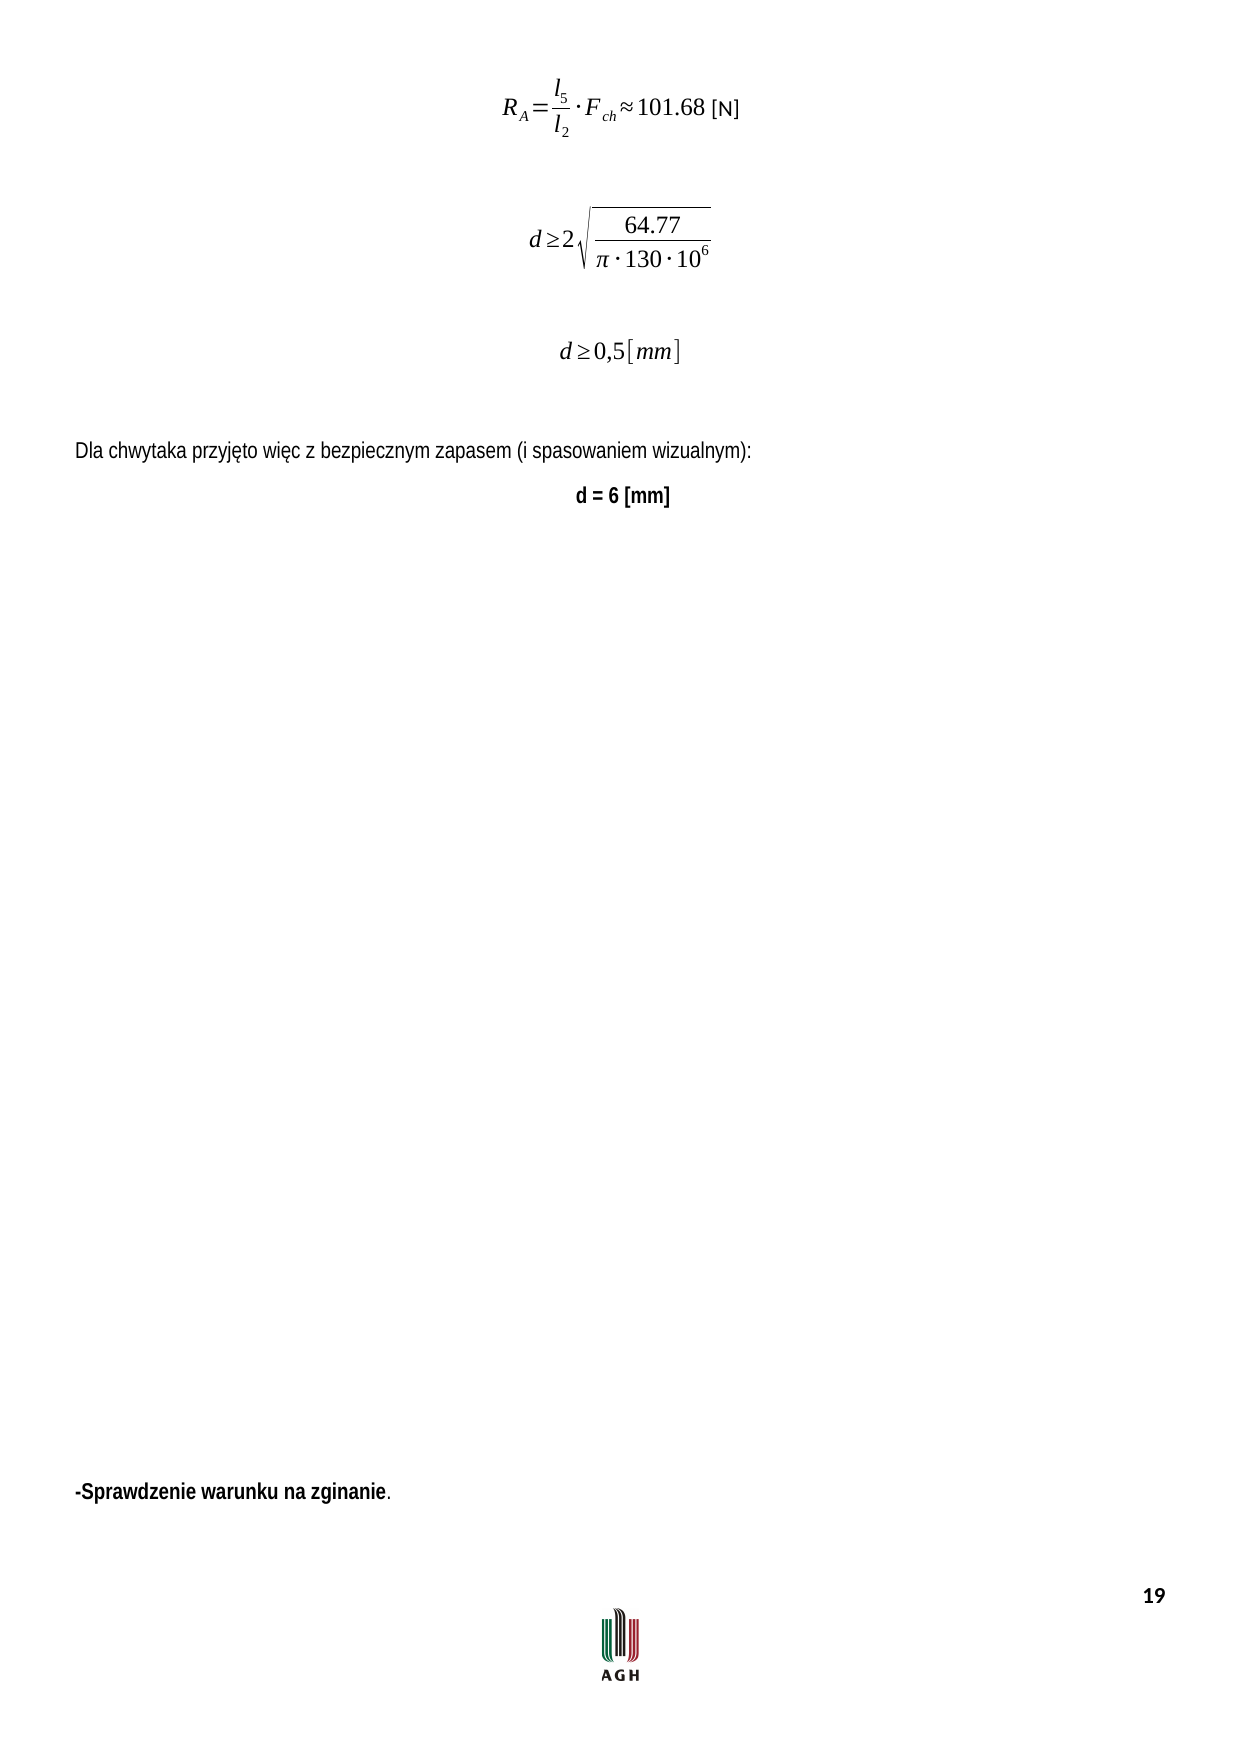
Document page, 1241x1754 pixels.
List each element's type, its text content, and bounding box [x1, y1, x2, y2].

text Dla chwytaka przyjęto więc z bezpiecznym zapasem (i spasowaniem wizualnym): [75, 437, 1165, 463]
picture [601, 1608, 639, 1681]
text [N] [75, 75, 1165, 141]
text -Sprawdzenie warunku na zginanie. [75, 1478, 1165, 1504]
text d = 6 [mm] [75, 482, 1165, 509]
